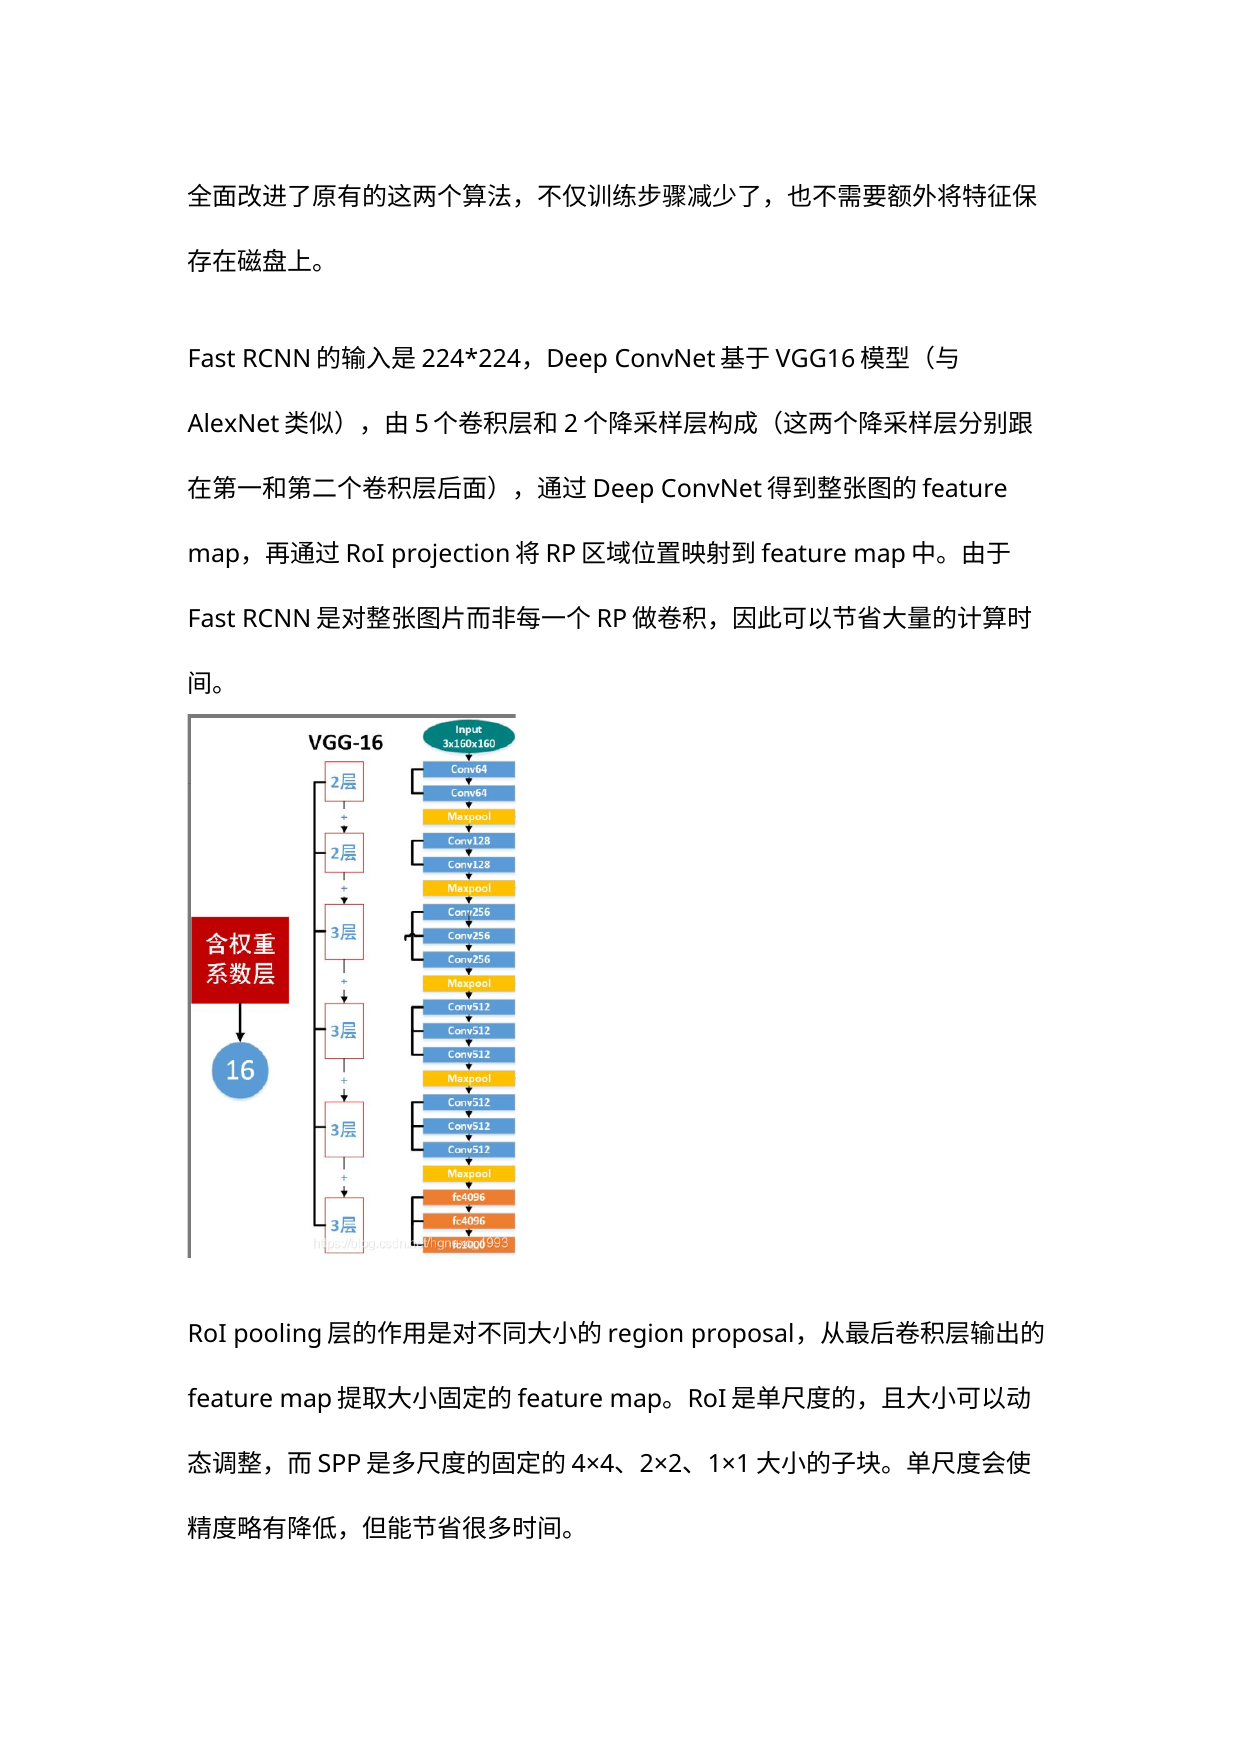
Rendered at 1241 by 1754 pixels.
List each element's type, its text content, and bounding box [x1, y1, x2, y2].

text RoI pooling层的作用是对不同大小的region proposal，从最后卷积层输出的feature map提取大小固定的feature map。RoI是单尺度的，且大小可以动态调整，而SPP是多尺度的固定的4×4、2×2、1×1 大小的子块。单尺度会使精度略有降低，但能节省很多时间。 [187, 1299, 1053, 1559]
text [187, 162, 1053, 292]
picture [187, 714, 516, 1258]
text Fast RCNN的输入是224*224，Deep ConvNet基于VGG16模型（与AlexNet类似），由5个卷积层和2个降采样层构成（这两个降采样层分别跟在第一和第二个卷积层后面），通过Deep ConvNet得到整张图的feature map，再通过RoI projection将RP区域位置映射到feature map中。由于Fast RCNN是对整张图片而非每一个RP做卷积，因此可以节省大量的计算时间。 [187, 324, 1053, 714]
